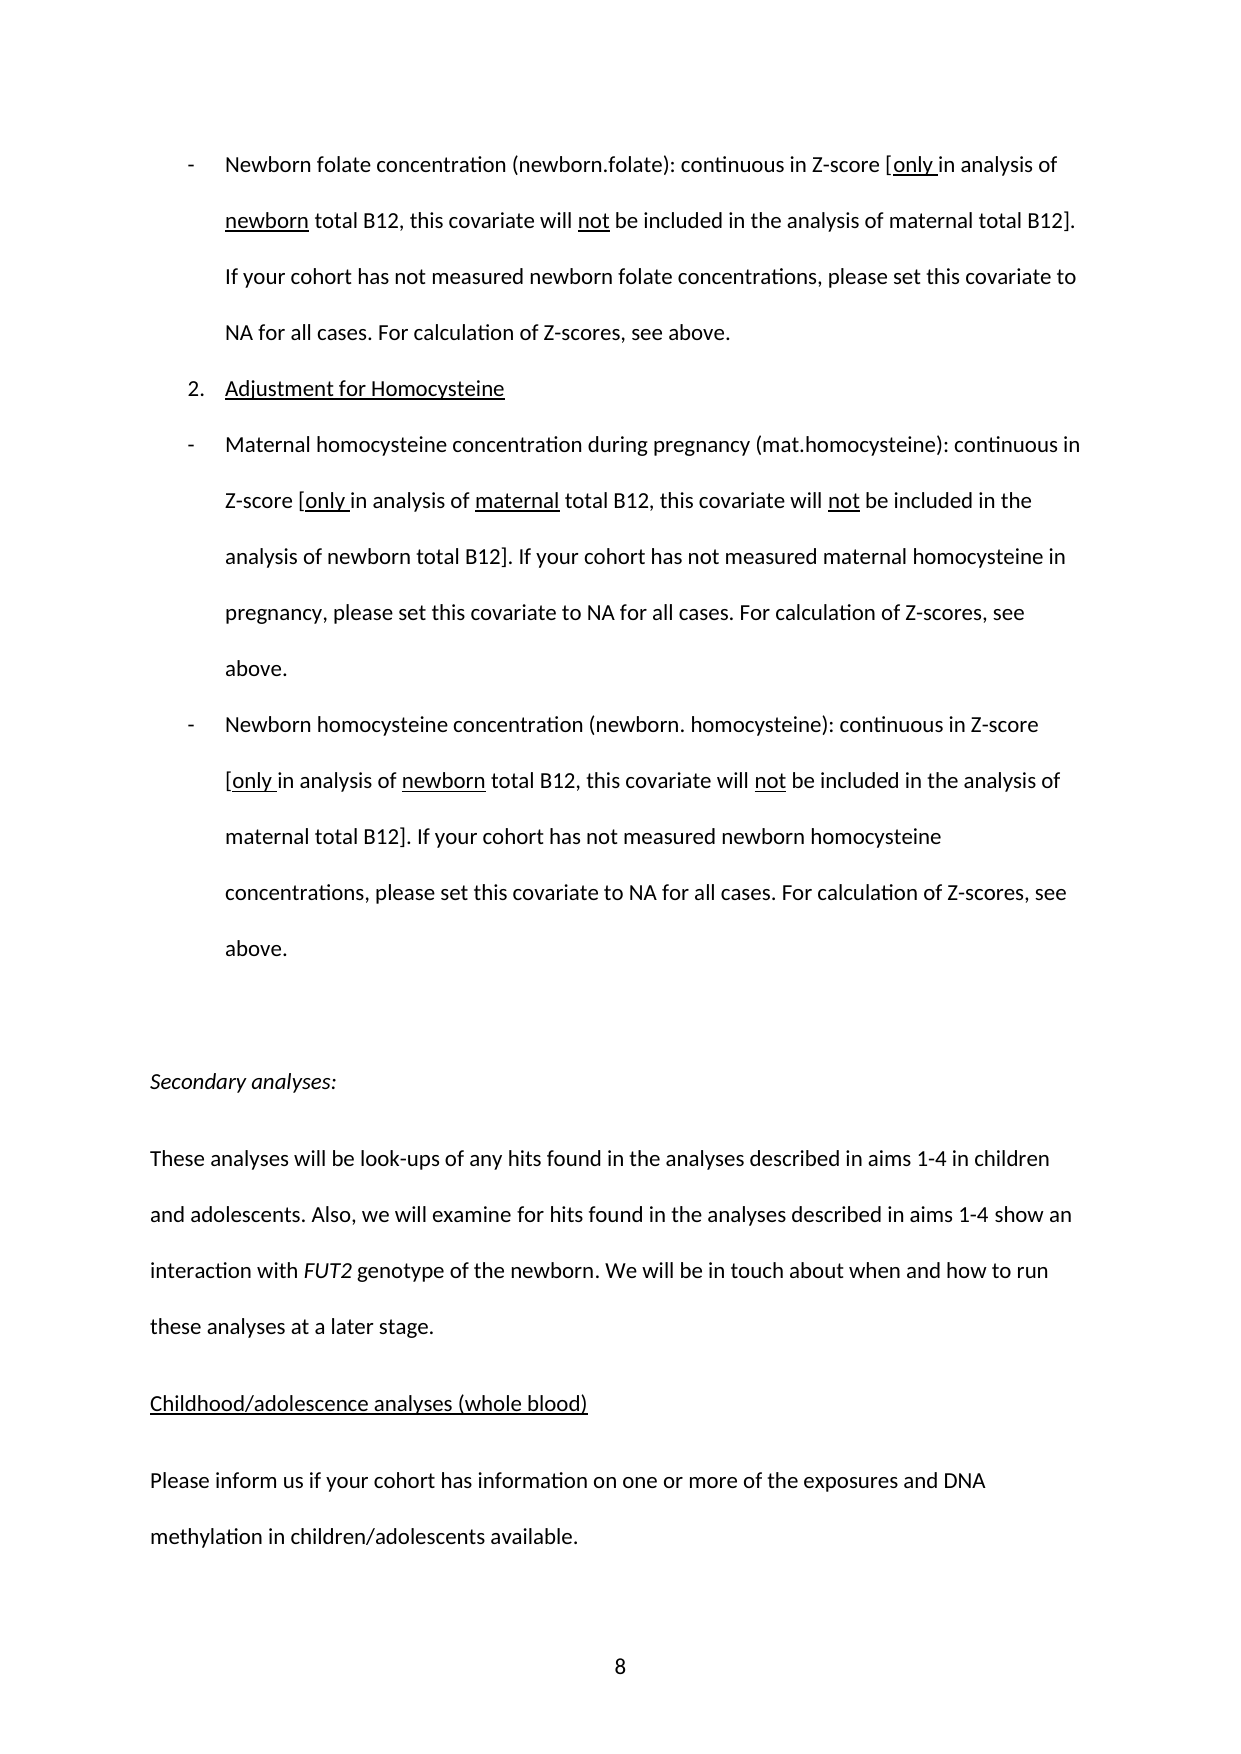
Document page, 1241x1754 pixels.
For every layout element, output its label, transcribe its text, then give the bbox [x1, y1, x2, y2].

text Please inform us if your cohort has information on one or more of the exposures and DNA methylation in children/adolescents available. [150, 1466, 1090, 1550]
list Maternal homocysteine concentration during pregnancy (mat.homocysteine): continuous in Z-score [only in analysis of maternal total B12, this covariate will not be included in the analysis of newborn total B12]. If your cohort has not measured maternal homocysteine in pregnancy, please set this covariate to NA for all cases. For calculation of Z-scores, see above. [187, 430, 1090, 682]
text Childhood/adolescence analyses (whole blood) [150, 1389, 1090, 1417]
text Secondary analyses: [150, 1067, 1090, 1096]
text These analyses will be look-ups of any hits found in the analyses described in aims 1-4 in children and adolescents. Also, we will examine for hits found in the analyses described in aims 1-4 show an interaction with FUT2 genotype of the newborn. We will be in touch about when and how to run these analyses at a later stage. [150, 1144, 1090, 1341]
list Adjustment for Homocysteine [187, 374, 1090, 402]
list Newborn folate concentration (newborn.folate): continuous in Z-score [only in analysis of newborn total B12, this covariate will not be included in the analysis of maternal total B12]. If your cohort has not measured newborn folate concentrations, please set this covariate to NA for all cases. For calculation of Z-scores, see above. [187, 150, 1090, 346]
list Newborn homocysteine concentration (newborn. homocysteine): continuous in Z-score [only in analysis of newborn total B12, this covariate will not be included in the analysis of maternal total B12]. If your cohort has not measured newborn homocysteine concentrations, please set this covariate to NA for all cases. For calculation of Z-scores, see above. [187, 710, 1090, 963]
